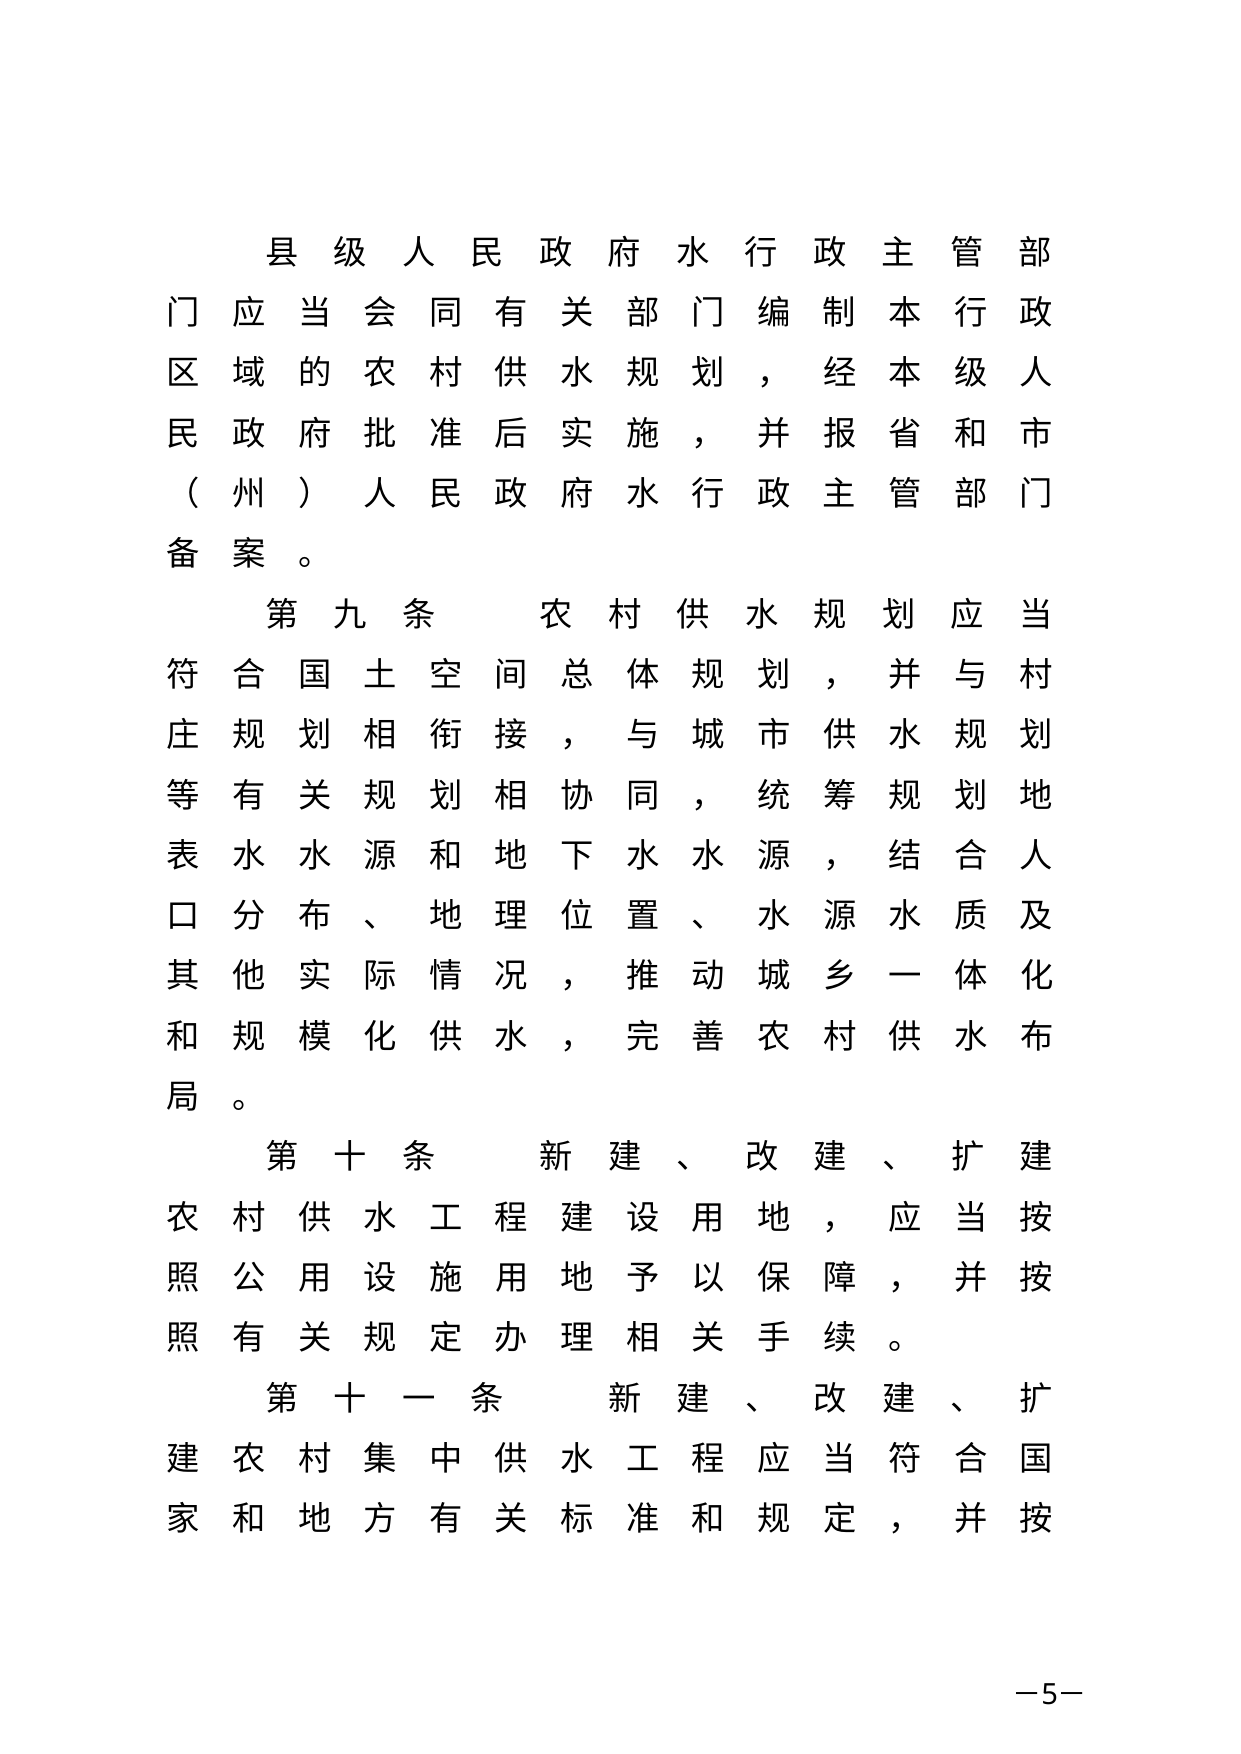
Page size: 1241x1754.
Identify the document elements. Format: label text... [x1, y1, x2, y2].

text 第十条 新建、改建、扩建农村供水工程建设用地，应当按照公用设施用地予以保障，并按照有关规定办理相关手续。 [167, 1124, 1085, 1365]
text 县级人民政府水行政主管部门应当会同有关部门编制本行政区域的农村供水规划，经本级人民政府批准后实施，并报省和市（州）人民政府水行政主管部门备案。 [167, 219, 1085, 581]
text 第九条 农村供水规划应当符合国土空间总体规划，并与村庄规划相衔接，与城市供水规划等有关规划相协同，统筹规划地表水水源和地下水水源，结合人口分布、地理位置、水源水质及其他实际情况，推动城乡一体化和规模化供水，完善农村供水布局。 [167, 581, 1085, 1124]
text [167, 1365, 1085, 1546]
